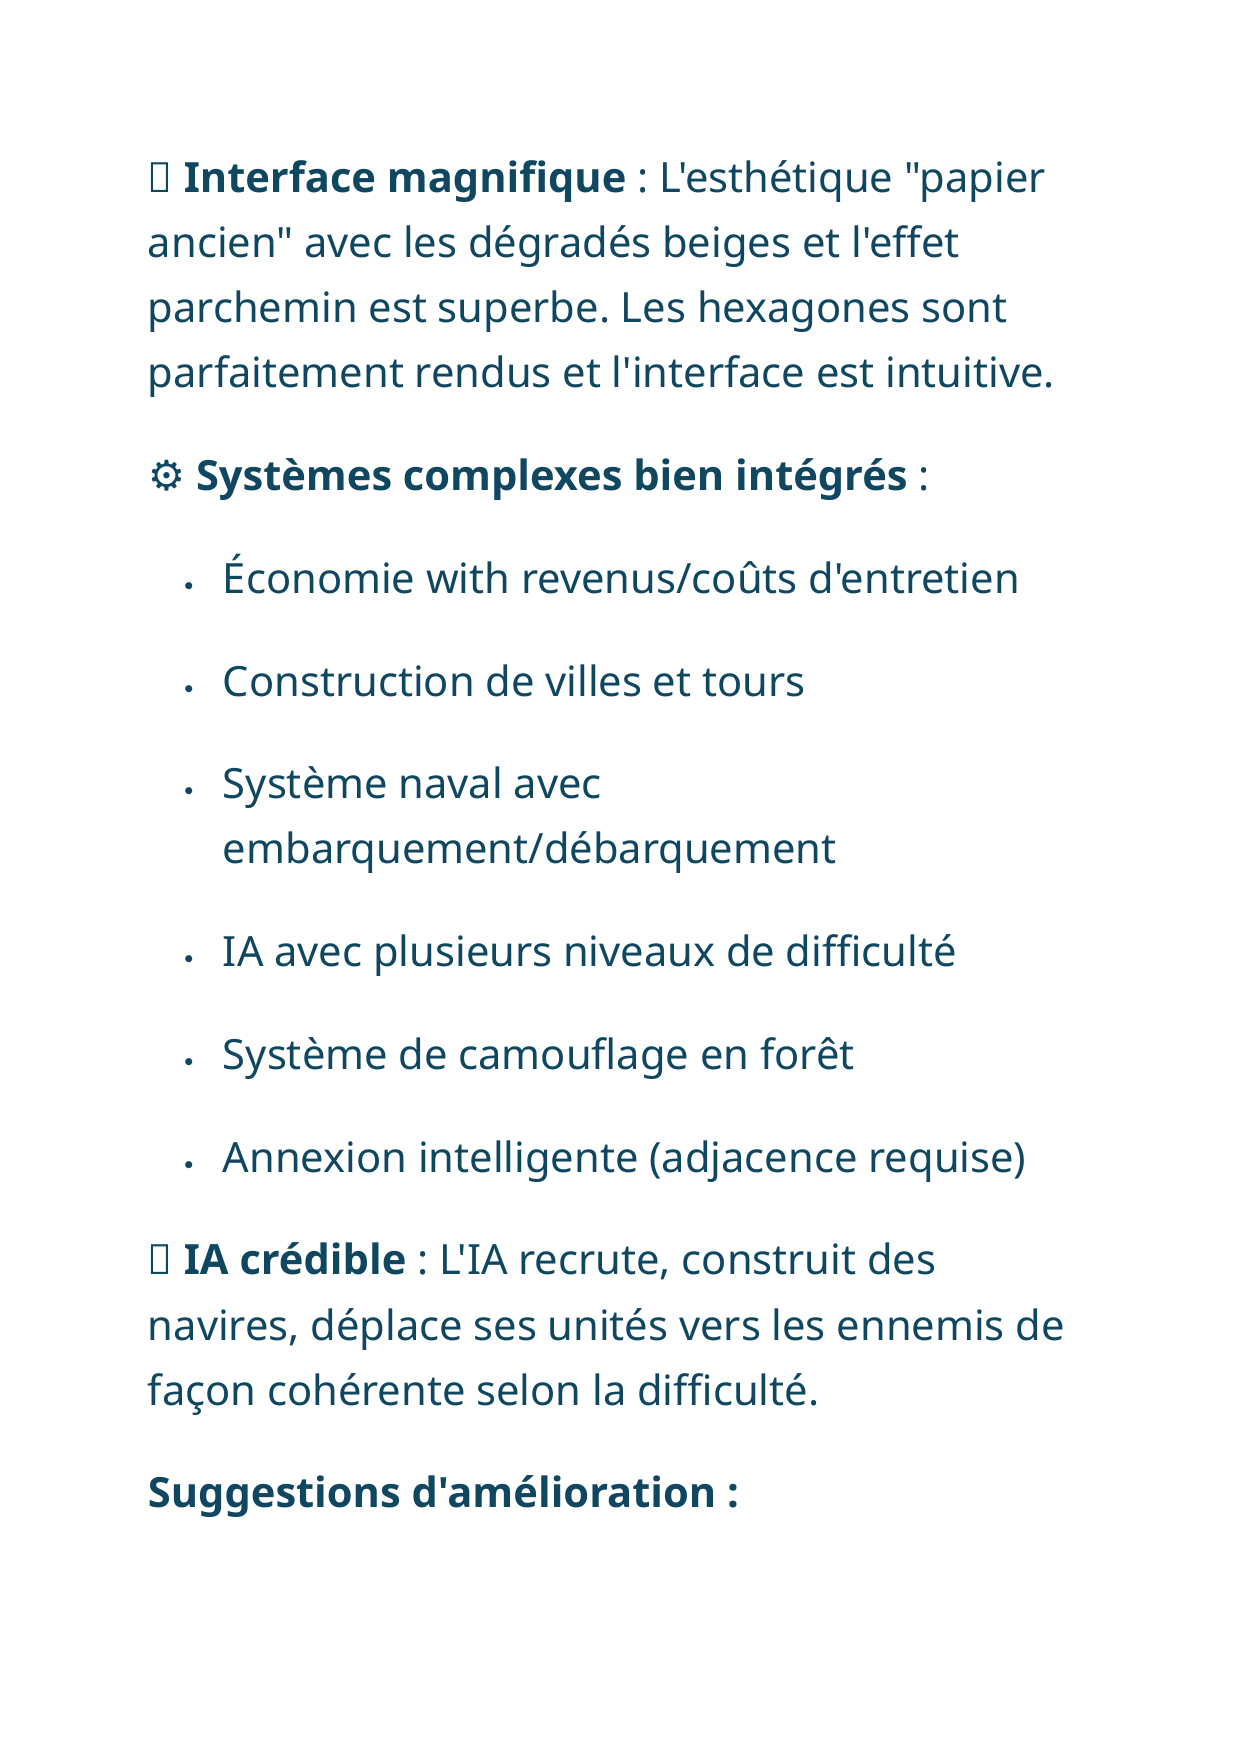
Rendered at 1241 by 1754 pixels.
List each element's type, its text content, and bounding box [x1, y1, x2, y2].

subtitle 🎨 Interface magnifique : L'esthétique "papier ancien" avec les dégradés beiges et l'effet parchemin est superbe. Les hexagones sont parfaitement rendus et l'interface est intuitive. [148, 148, 1093, 400]
subtitle Système naval avec embarquement/débarquement [185, 754, 1093, 876]
subtitle IA avec plusieurs niveaux de difficulté [185, 922, 1093, 979]
subtitle Suggestions d'amélioration : [148, 1463, 1093, 1520]
subtitle Construction de villes et tours [185, 651, 1093, 708]
subtitle Annexion intelligente (adjacence requise) [185, 1127, 1093, 1184]
subtitle ⚙️ Systèmes complexes bien intégrés : [148, 446, 1093, 503]
subtitle Économie with revenus/coûts d'entretien [185, 549, 1093, 605]
subtitle 🧠 IA crédible : L'IA recrute, construit des navires, déplace ses unités vers les ennemis de façon cohérente selon la difficulté. [148, 1230, 1093, 1417]
subtitle Système de camouflage en forêt [185, 1025, 1093, 1081]
